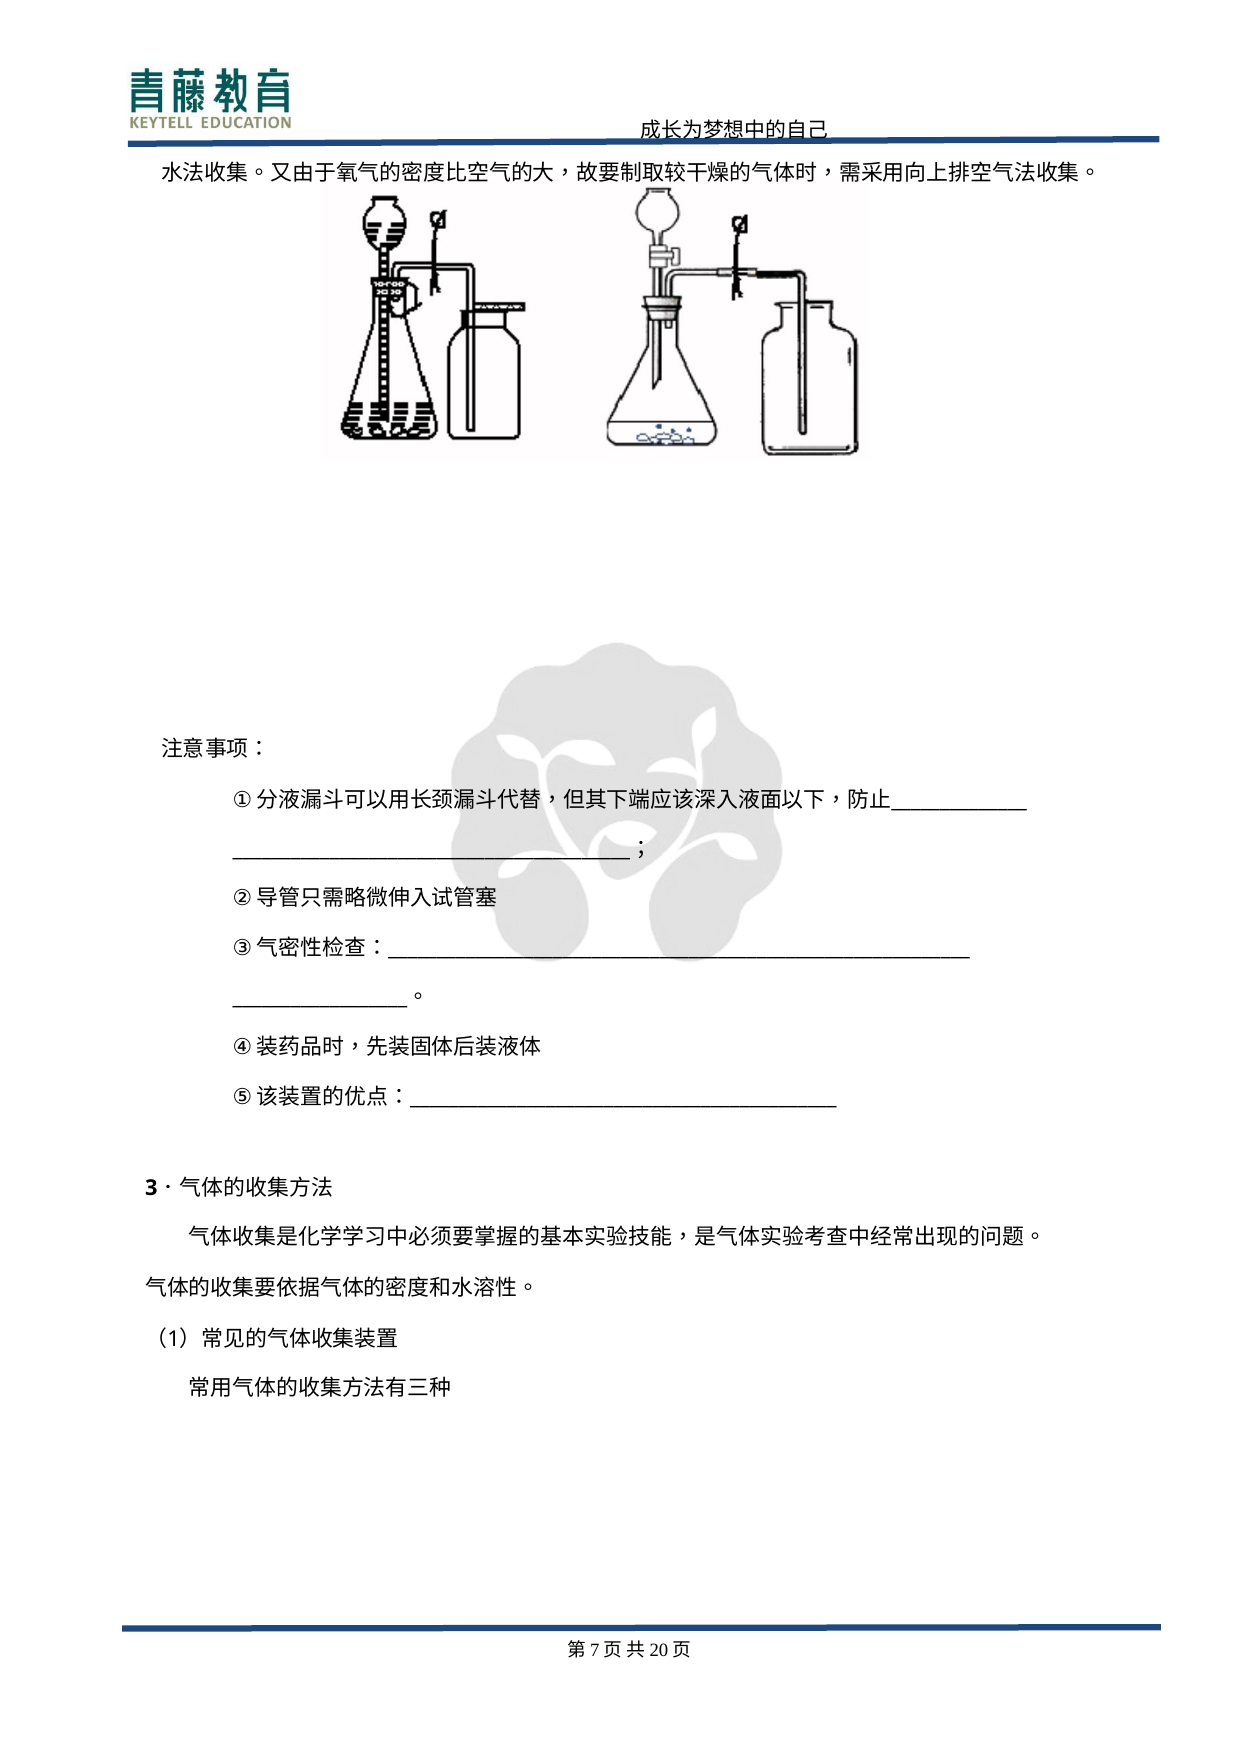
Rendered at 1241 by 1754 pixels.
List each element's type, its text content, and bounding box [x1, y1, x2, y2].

picture [113, 51, 303, 134]
text 气体的收集要依据气体的密度和水溶性。 [145, 1271, 1159, 1303]
text 气体收集是化学学习中必须要掌握的基本实验技能，是气体实验考查中经常出现的问题。 [189, 1219, 1159, 1252]
text 水法收集。又由于氧气的密度比空气的大，故要制取较干燥的气体时，需采用向上排空气法收集。 [161, 156, 1159, 188]
text ③气密性检查：____________________________________________________________ [232, 931, 1159, 963]
text ⑤该装置的优点：____________________________________________ [232, 1079, 1159, 1112]
text __________________。 [232, 980, 1159, 1012]
text ①分液漏斗可以用长颈漏斗代替，但其下端应该深入液面以下，防止______________ [232, 782, 1159, 815]
text ④装药品时，先装固体后装液体 [232, 1029, 1159, 1062]
text 注意事项： [117, 732, 1159, 764]
text 常用气体的收集方法有三种 [189, 1371, 1159, 1403]
picture [320, 188, 874, 463]
text ②导管只需略微伸入试管塞 [232, 881, 1159, 913]
text （1）常见的气体收集装置 [145, 1321, 1159, 1354]
text 3．气体的收集方法 [145, 1170, 1159, 1203]
text _________________________________________； [232, 831, 1159, 864]
